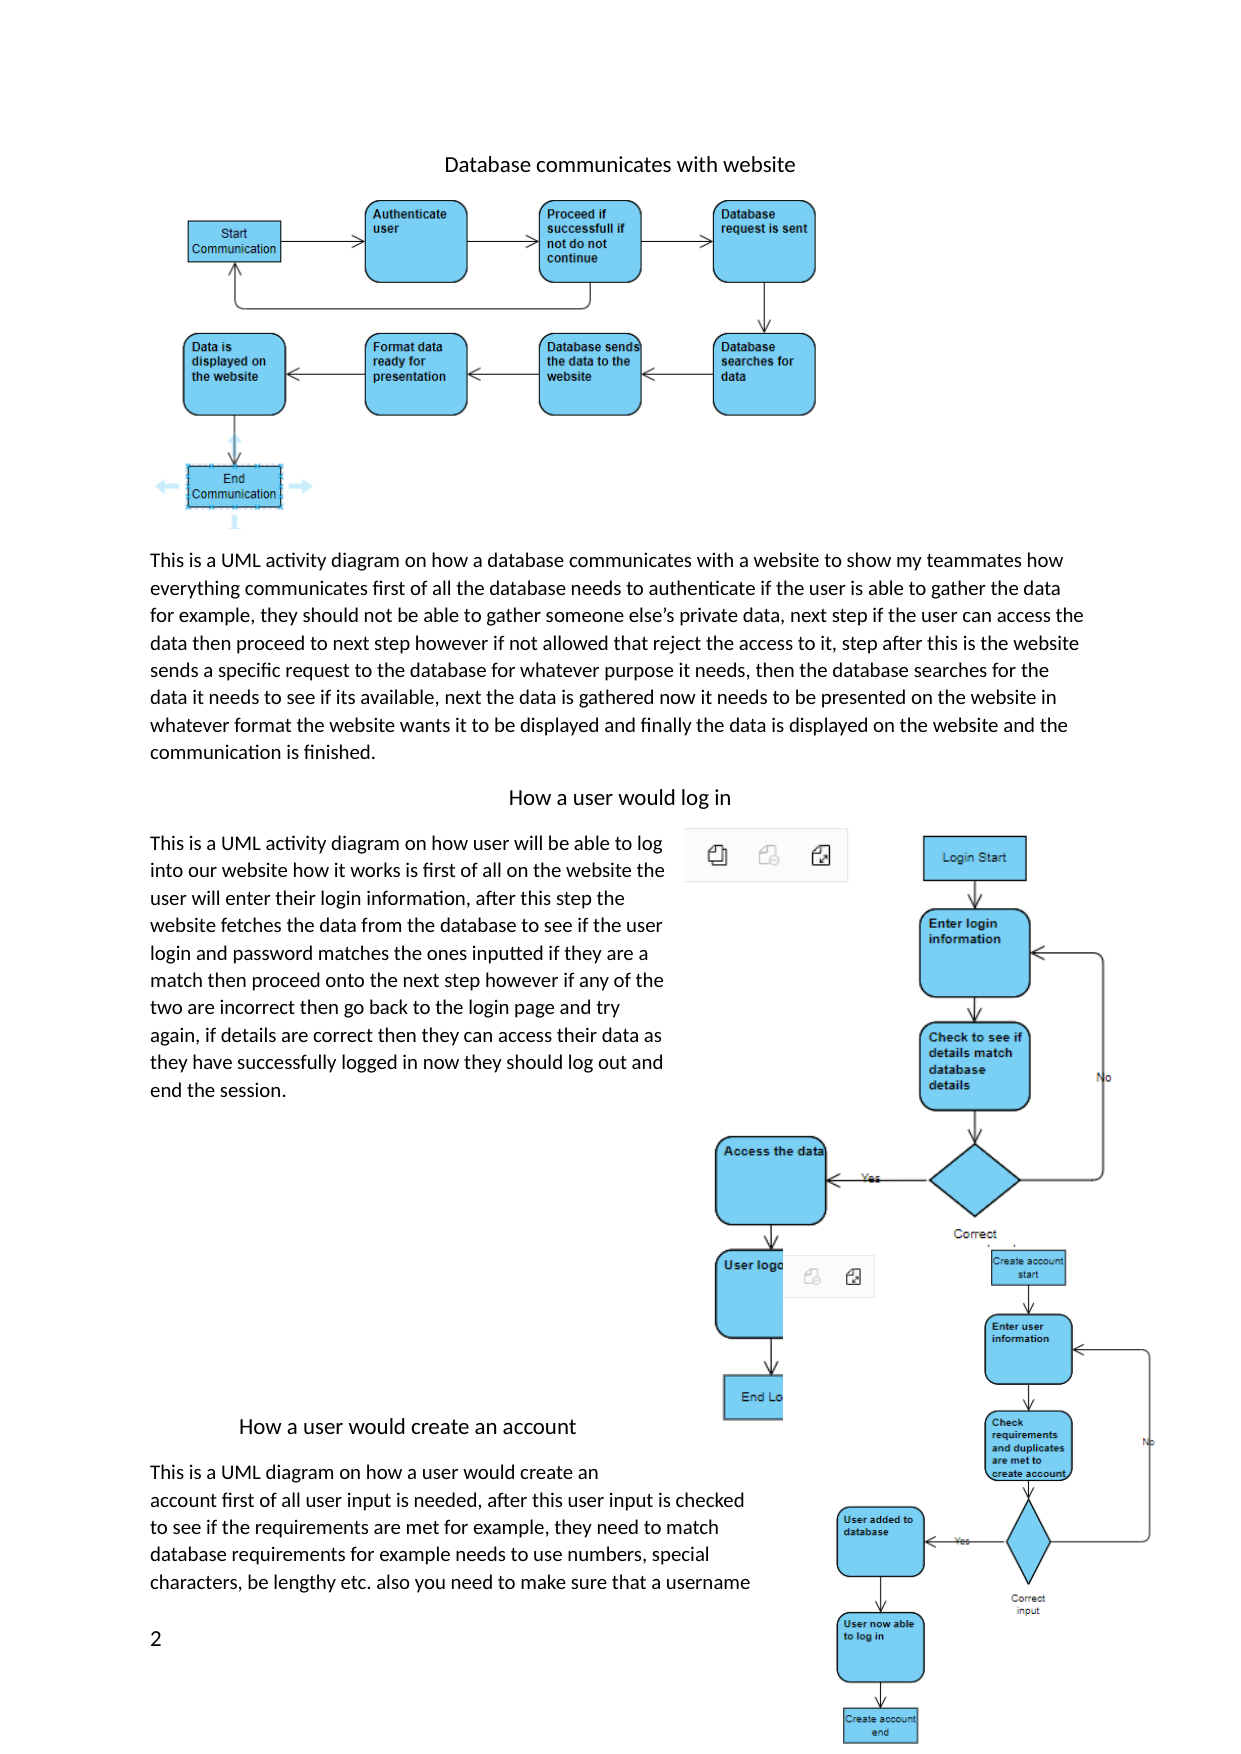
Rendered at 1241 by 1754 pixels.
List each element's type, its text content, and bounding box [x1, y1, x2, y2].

text This is a UML activity diagram on how a database communicates with a website to show my teammates how everything communicates first of all the database needs to authenticate if the user is able to gather the data for example, they should not be able to gather someone else’s private data, next step if the user can access the data then proceed to next step however if not allowed that reject the access to it, step after this is the website sends a specific request to the database for whatever purpose it needs, then the database searches for the data it needs to see if its available, next the data is gathered now it needs to be presented on the website in whatever format the website wants it to be displayed and finally the data is displayed on the website and the communication is finished. [150, 547, 1090, 765]
text This is a UML activity diagram on how user will be able to log into our website how it works is first of all on the website the user will enter their login information, after this step the website fetches the data from the database to see if the user login and password matches the ones inputted if they are a match then proceed onto the next step however if any of the two are incorrect then go back to the login page and try again, if details are correct then they can access their data as they have successfully logged in now they should log out and end the session. [150, 830, 684, 1102]
text How a user would log in [150, 783, 1090, 811]
picture [150, 196, 836, 529]
text Database communicates with website [150, 150, 1090, 178]
text How a user would create an account [150, 1412, 684, 1441]
picture [684, 824, 1226, 1751]
